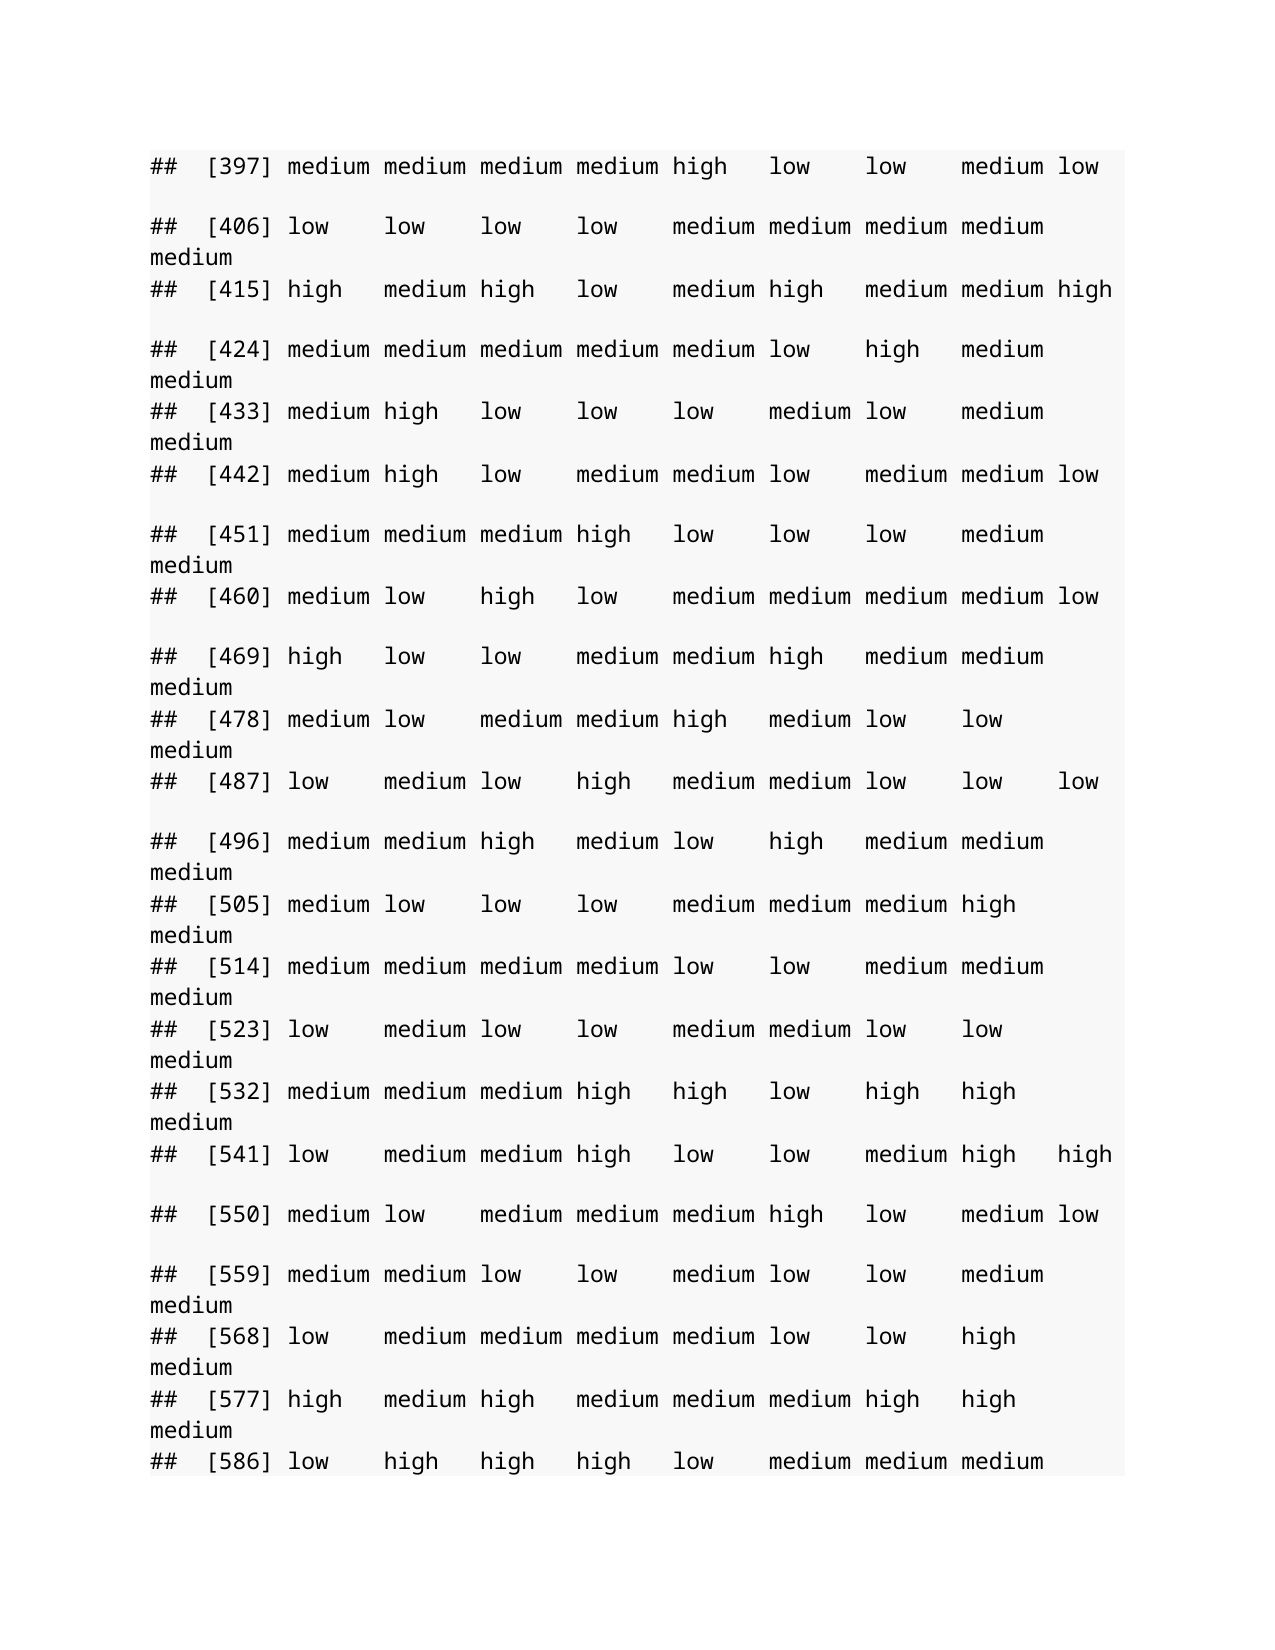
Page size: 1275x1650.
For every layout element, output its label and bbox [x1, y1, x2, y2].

text [150, 150, 1125, 1476]
